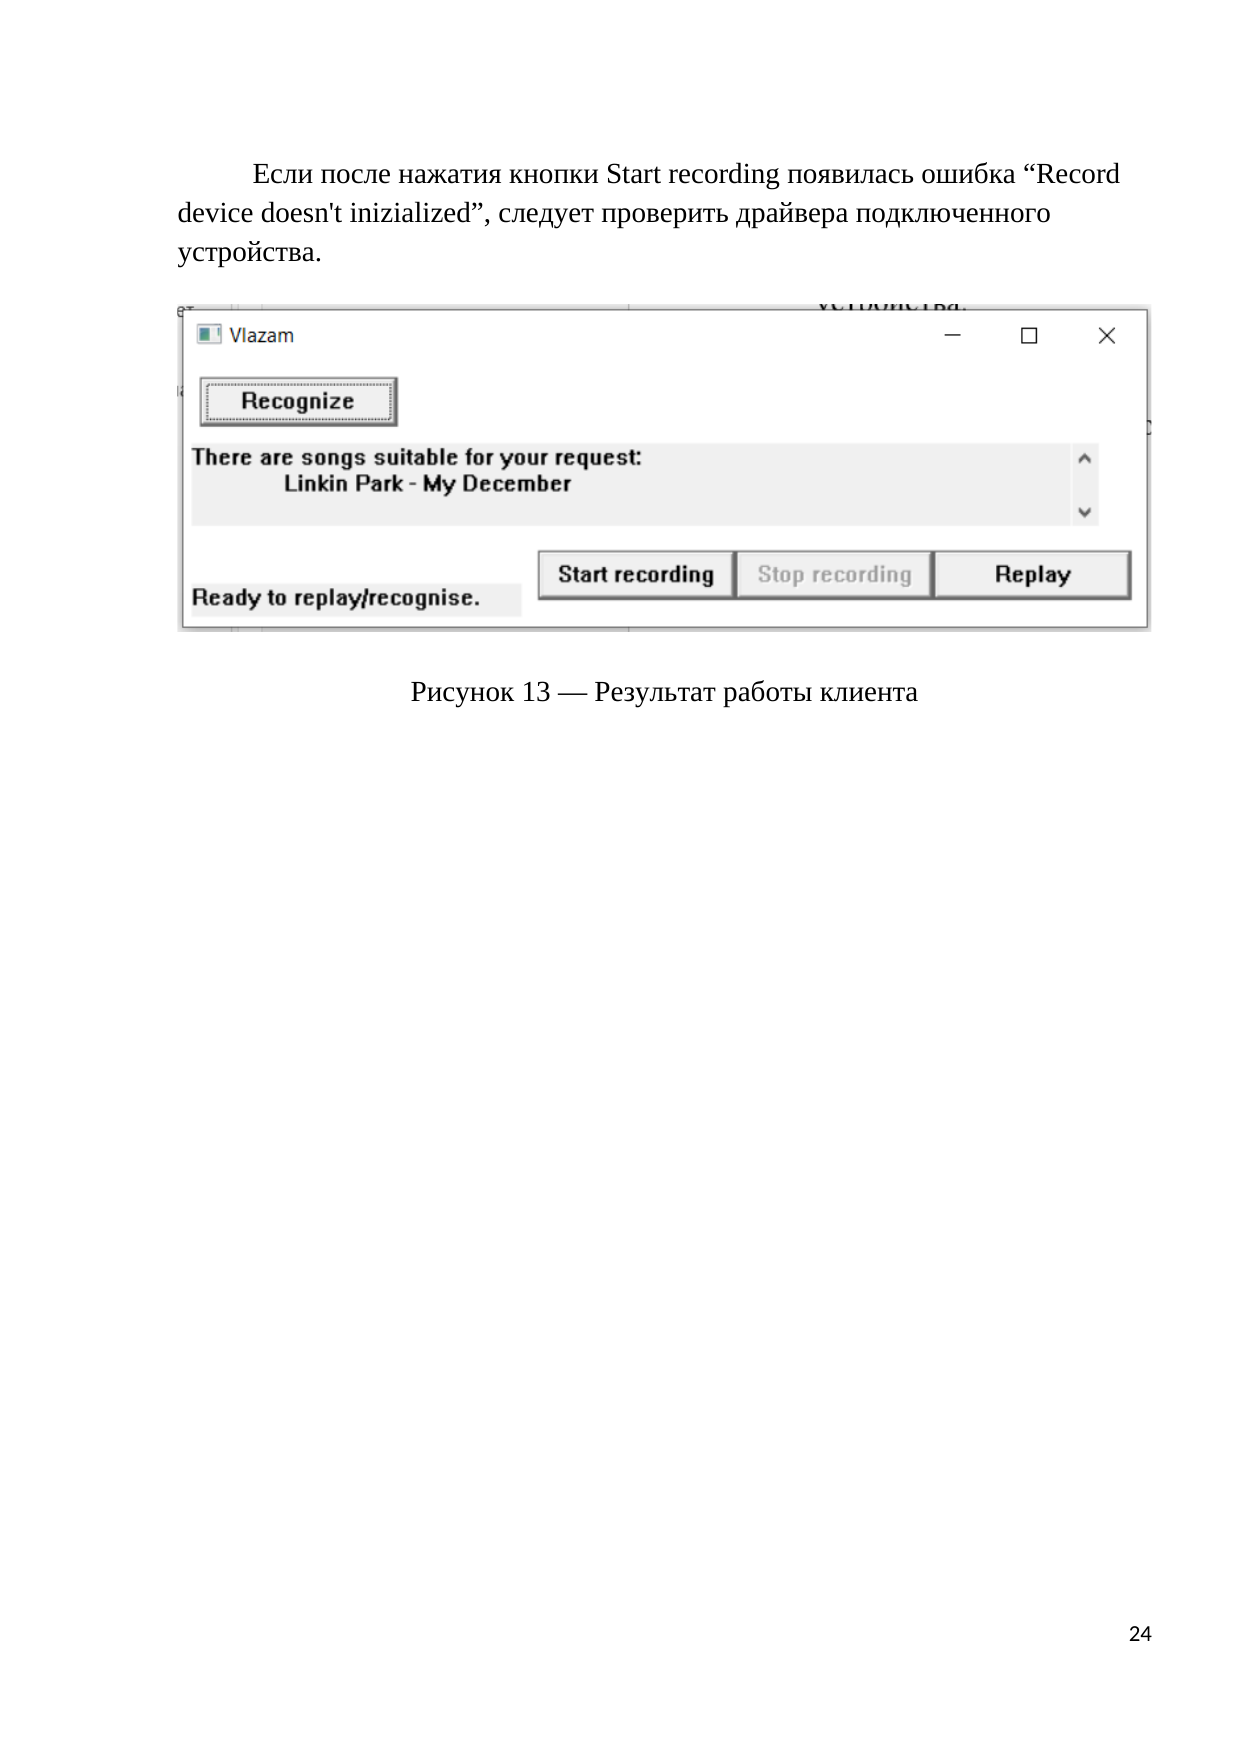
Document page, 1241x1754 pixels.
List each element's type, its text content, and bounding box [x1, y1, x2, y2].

picture [177, 304, 1152, 632]
text Рисунок 13 — Результат работы клиента [177, 674, 1152, 708]
text Если после нажатия кнопки Start recording появилась ошибка “Record device doesn't inizialized”, следует проверить драйвера подключенного устройства. [177, 157, 1152, 267]
